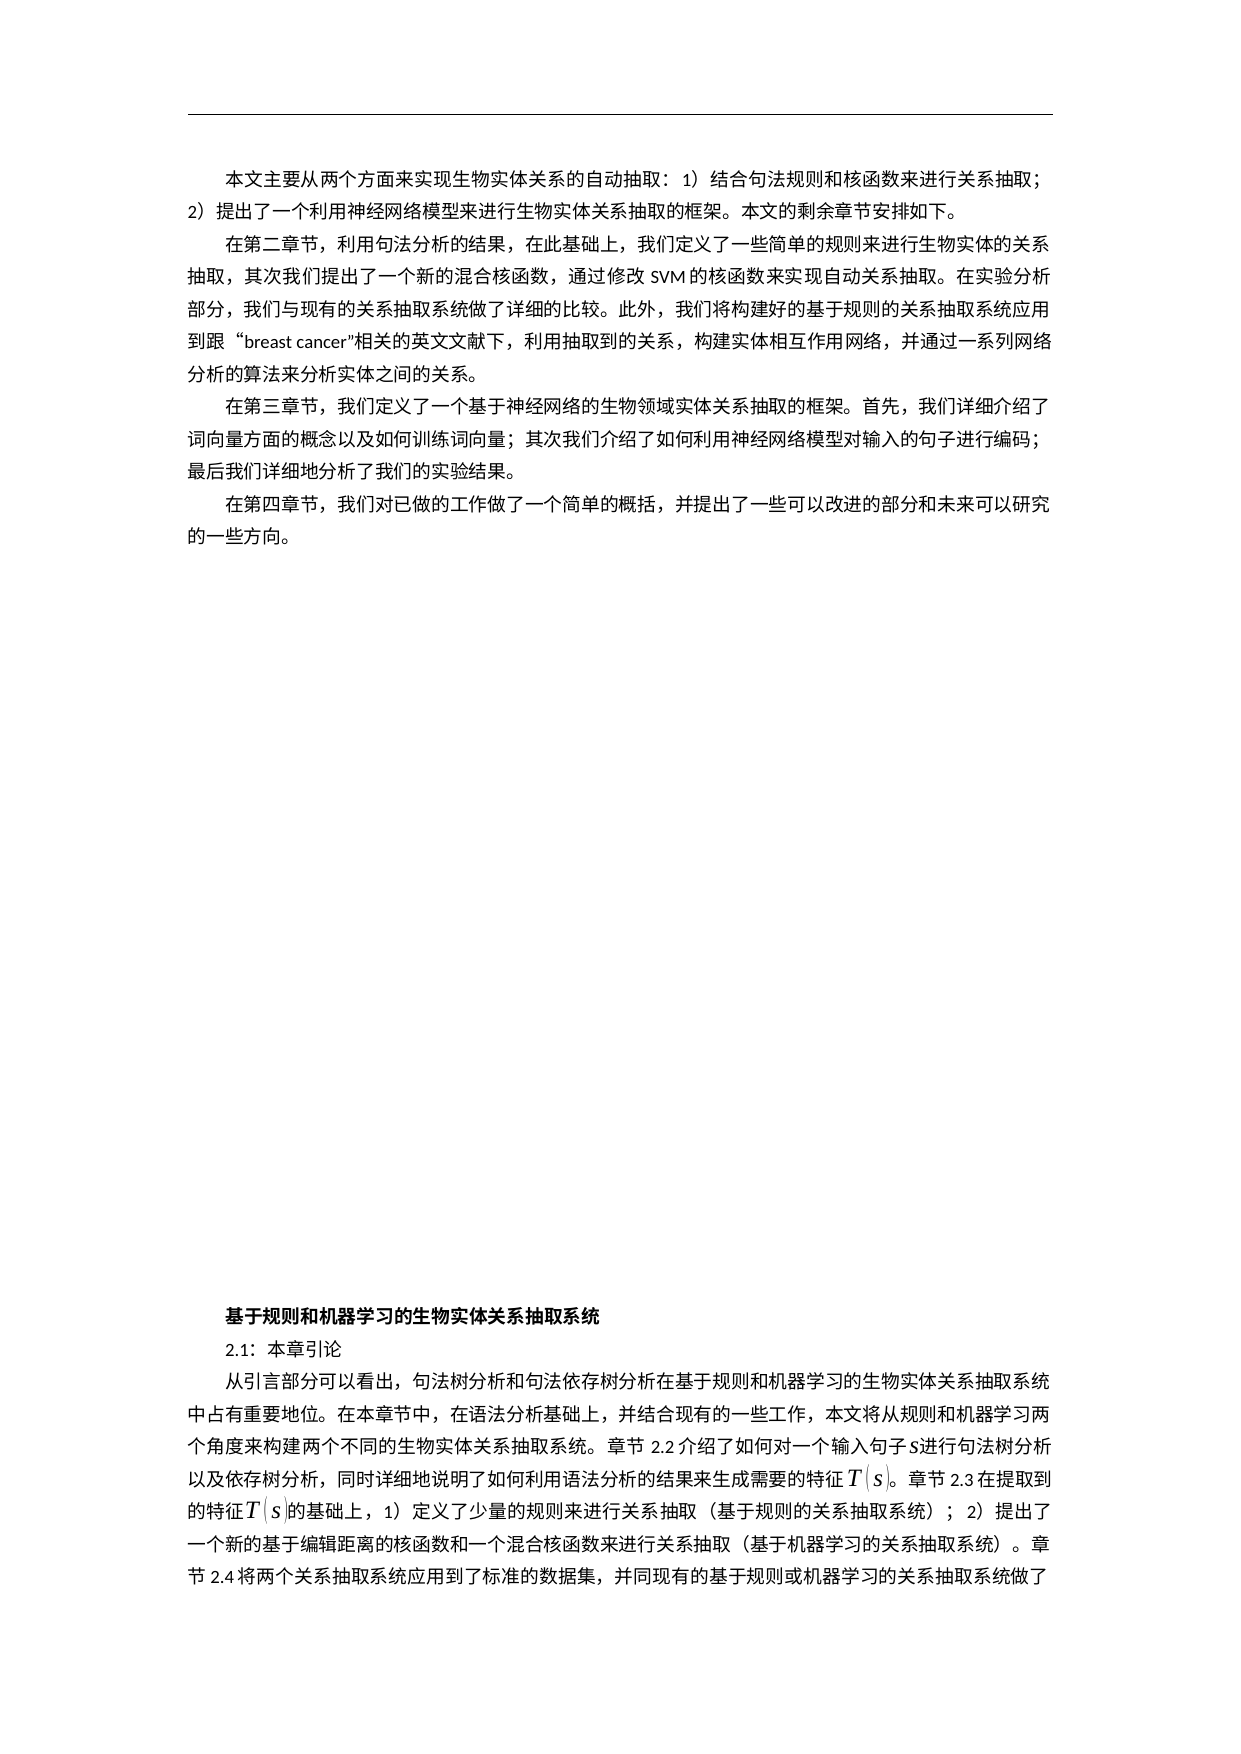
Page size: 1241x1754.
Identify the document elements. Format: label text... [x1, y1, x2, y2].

text 在第二章节，利用句法分析的结果，在此基础上，我们定义了一些简单的规则来进行生物实体的关系抽取，其次我们提出了一个新的混合核函数，通过修改SVM的核函数来实现自动关系抽取。在实验分析部分，我们与现有的关系抽取系统做了详细的比较。此外，我们将构建好的基于规则的关系抽取系统应用到跟“breast cancer”相关的英文文献下，利用抽取到的关系，构建实体相互作用网络，并通过一系列网络分析的算法来分析实体之间的关系。 [187, 227, 1053, 389]
text 基于规则和机器学习的生物实体关系抽取系统 [187, 1299, 1053, 1332]
text 在第四章节，我们对已做的工作做了一个简单的概括，并提出了一些可以改进的部分和未来可以研究的一些方向。 [187, 487, 1053, 552]
text 本文主要从两个方面来实现生物实体关系的自动抽取：1）结合句法规则和核函数来进行关系抽取；2）提出了一个利用神经网络模型来进行生物实体关系抽取的框架。本文的剩余章节安排如下。 [187, 162, 1053, 227]
text 2.1：本章引论 [187, 1332, 1053, 1364]
text 在第三章节，我们定义了一个基于神经网络的生物领域实体关系抽取的框架。首先，我们详细介绍了词向量方面的概念以及如何训练词向量；其次我们介绍了如何利用神经网络模型对输入的句子进行编码；最后我们详细地分析了我们的实验结果。 [187, 389, 1053, 487]
